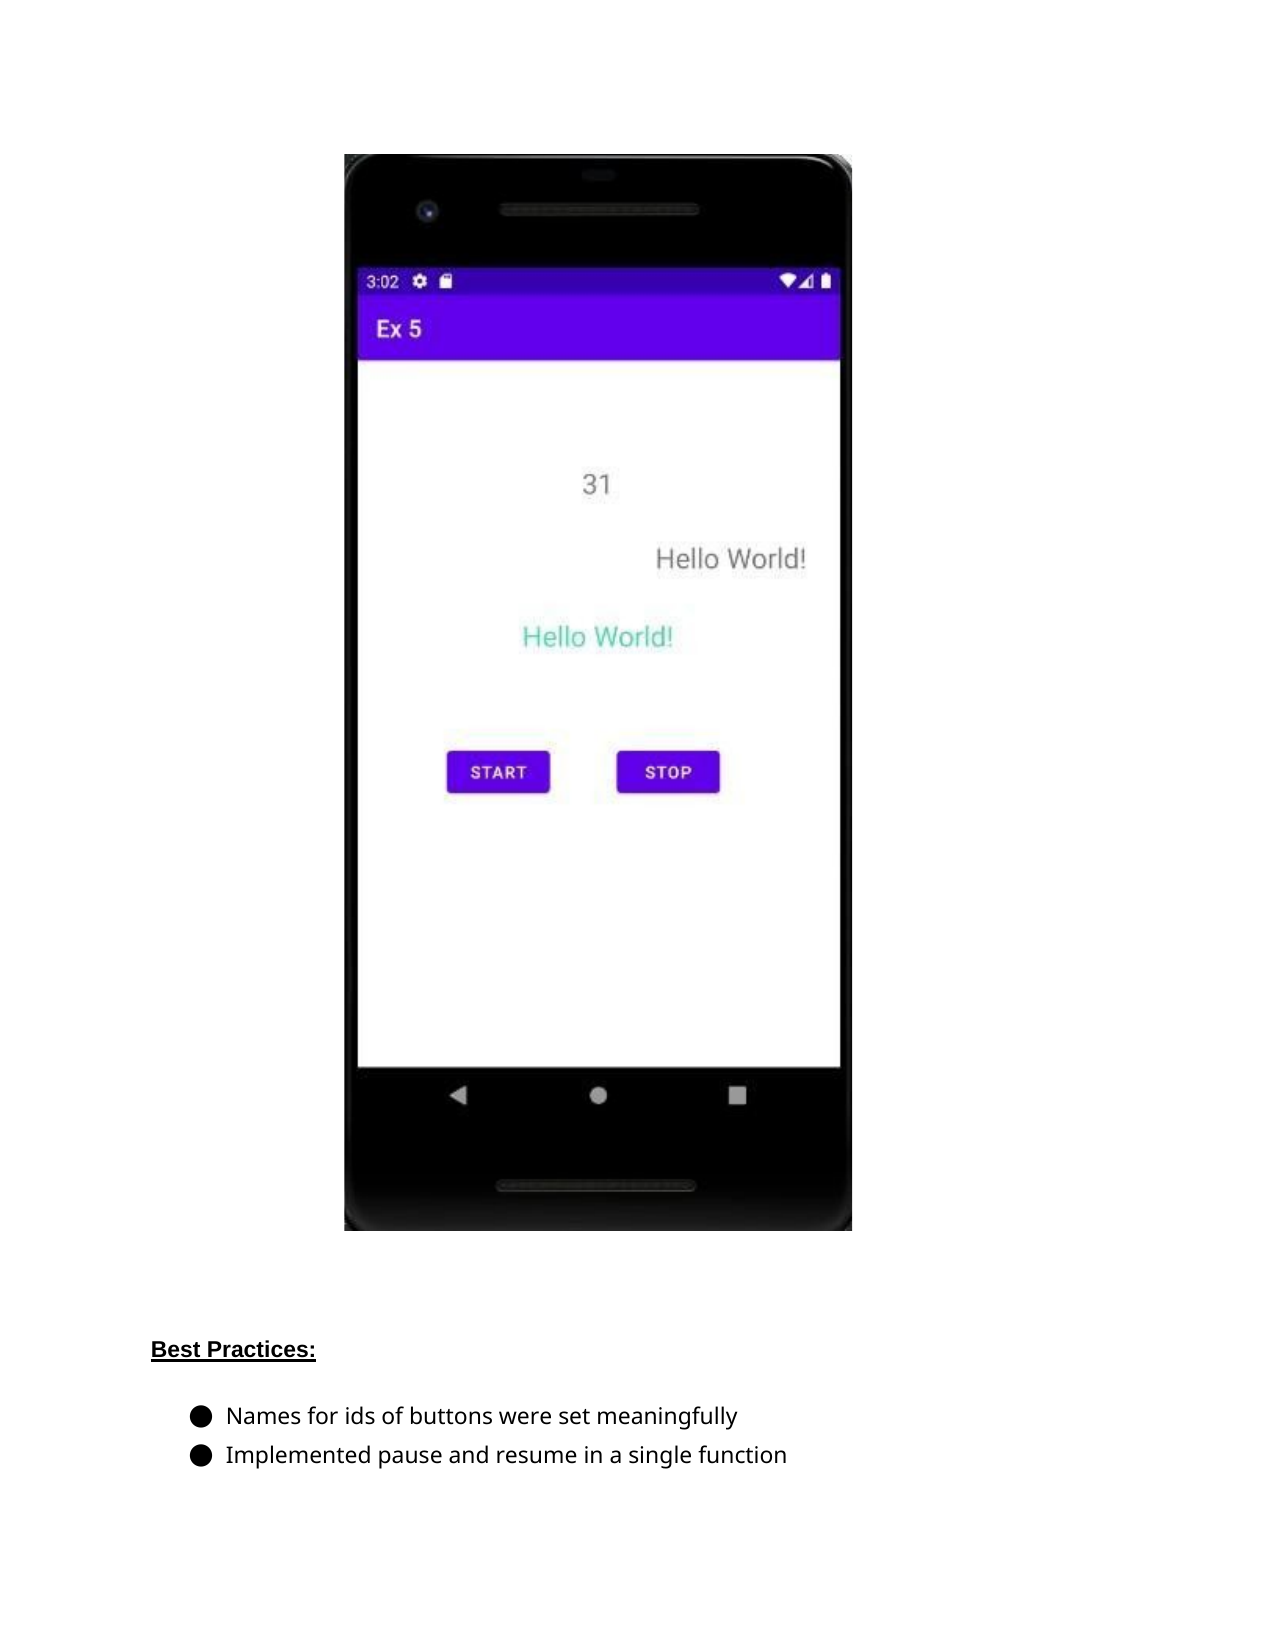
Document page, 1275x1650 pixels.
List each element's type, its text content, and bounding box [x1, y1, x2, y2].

picture [344, 154, 853, 1231]
text Best Practices: [151, 1336, 1125, 1363]
list Implemented pause and resume in a single function [188, 1433, 1125, 1472]
list Names for ids of buttons were set meaningfully [188, 1393, 1125, 1433]
